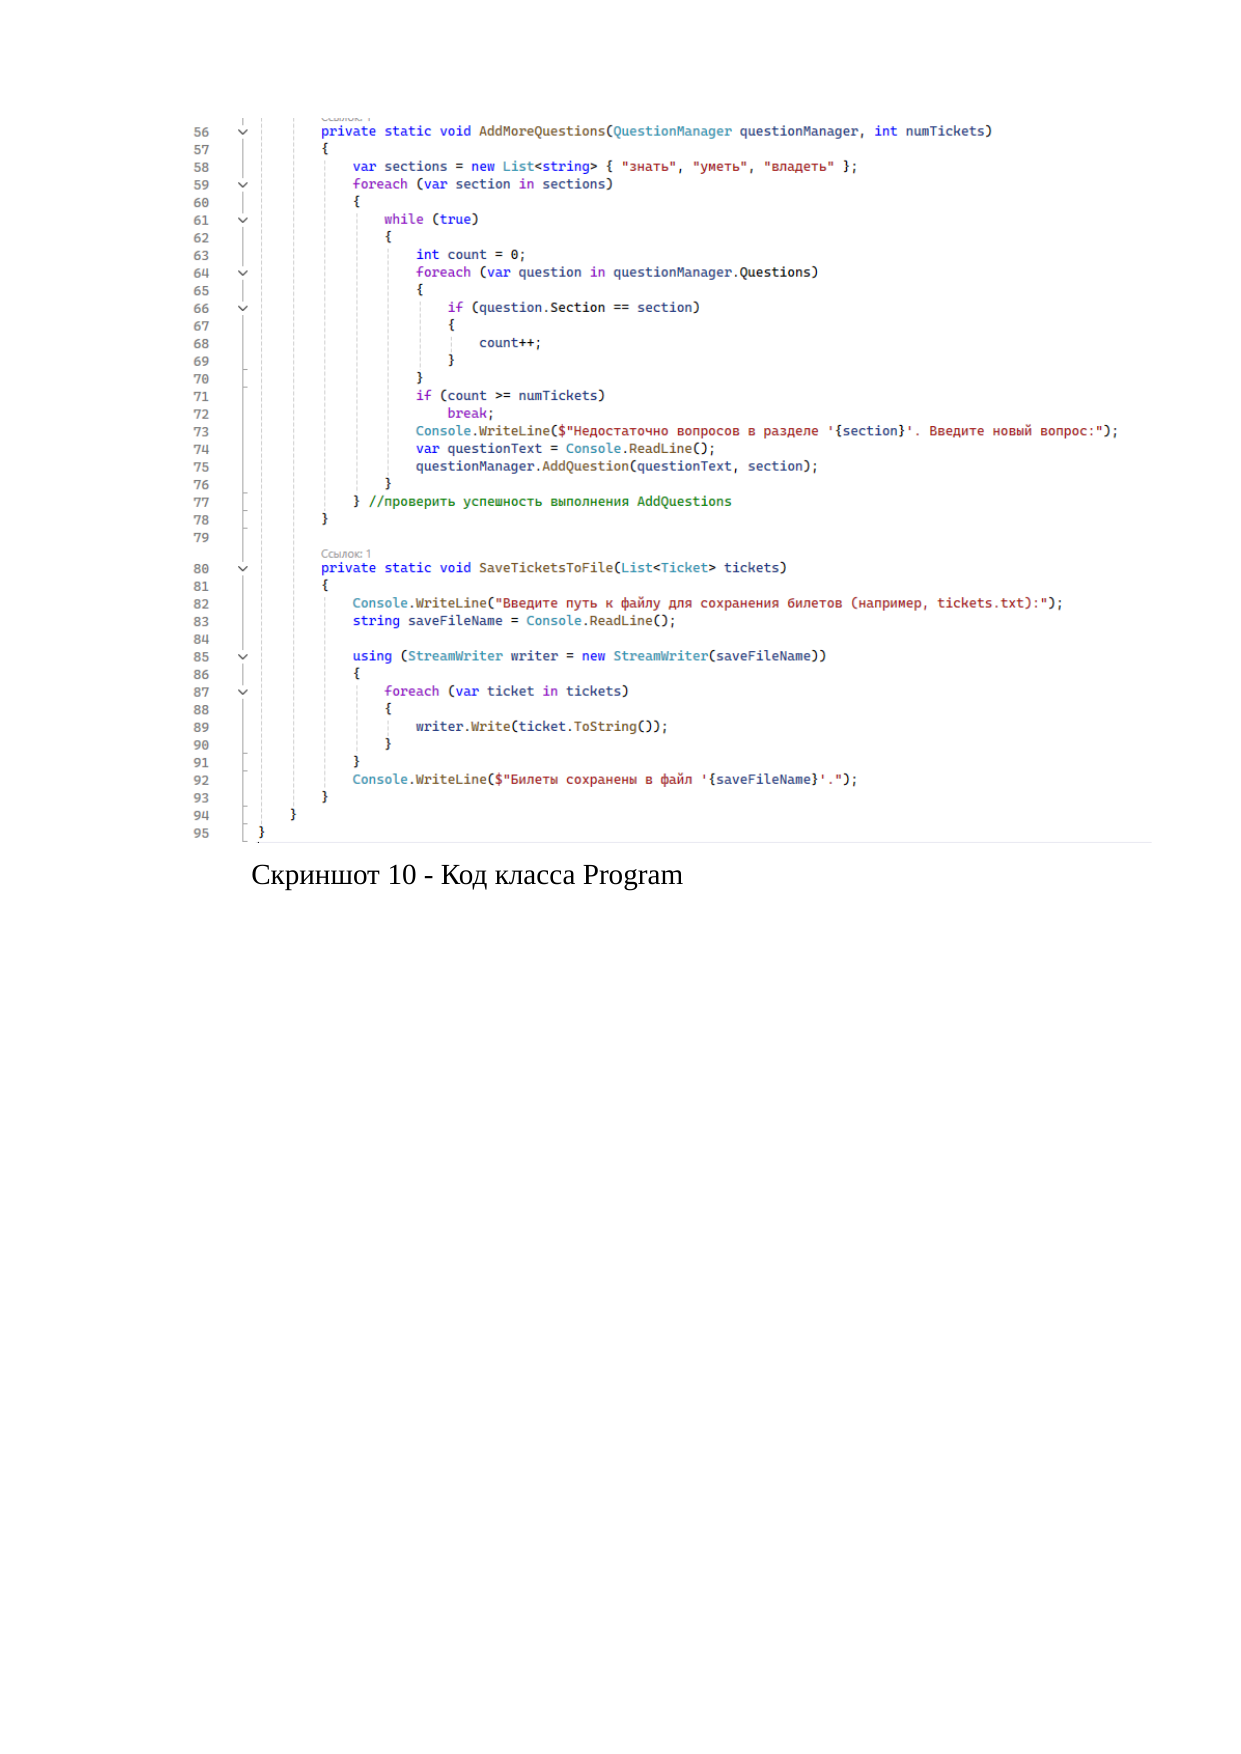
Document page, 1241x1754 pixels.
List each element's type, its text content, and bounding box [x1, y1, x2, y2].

picture [177, 118, 1152, 843]
text Скриншот 10 - Код класса Program [177, 857, 1152, 890]
